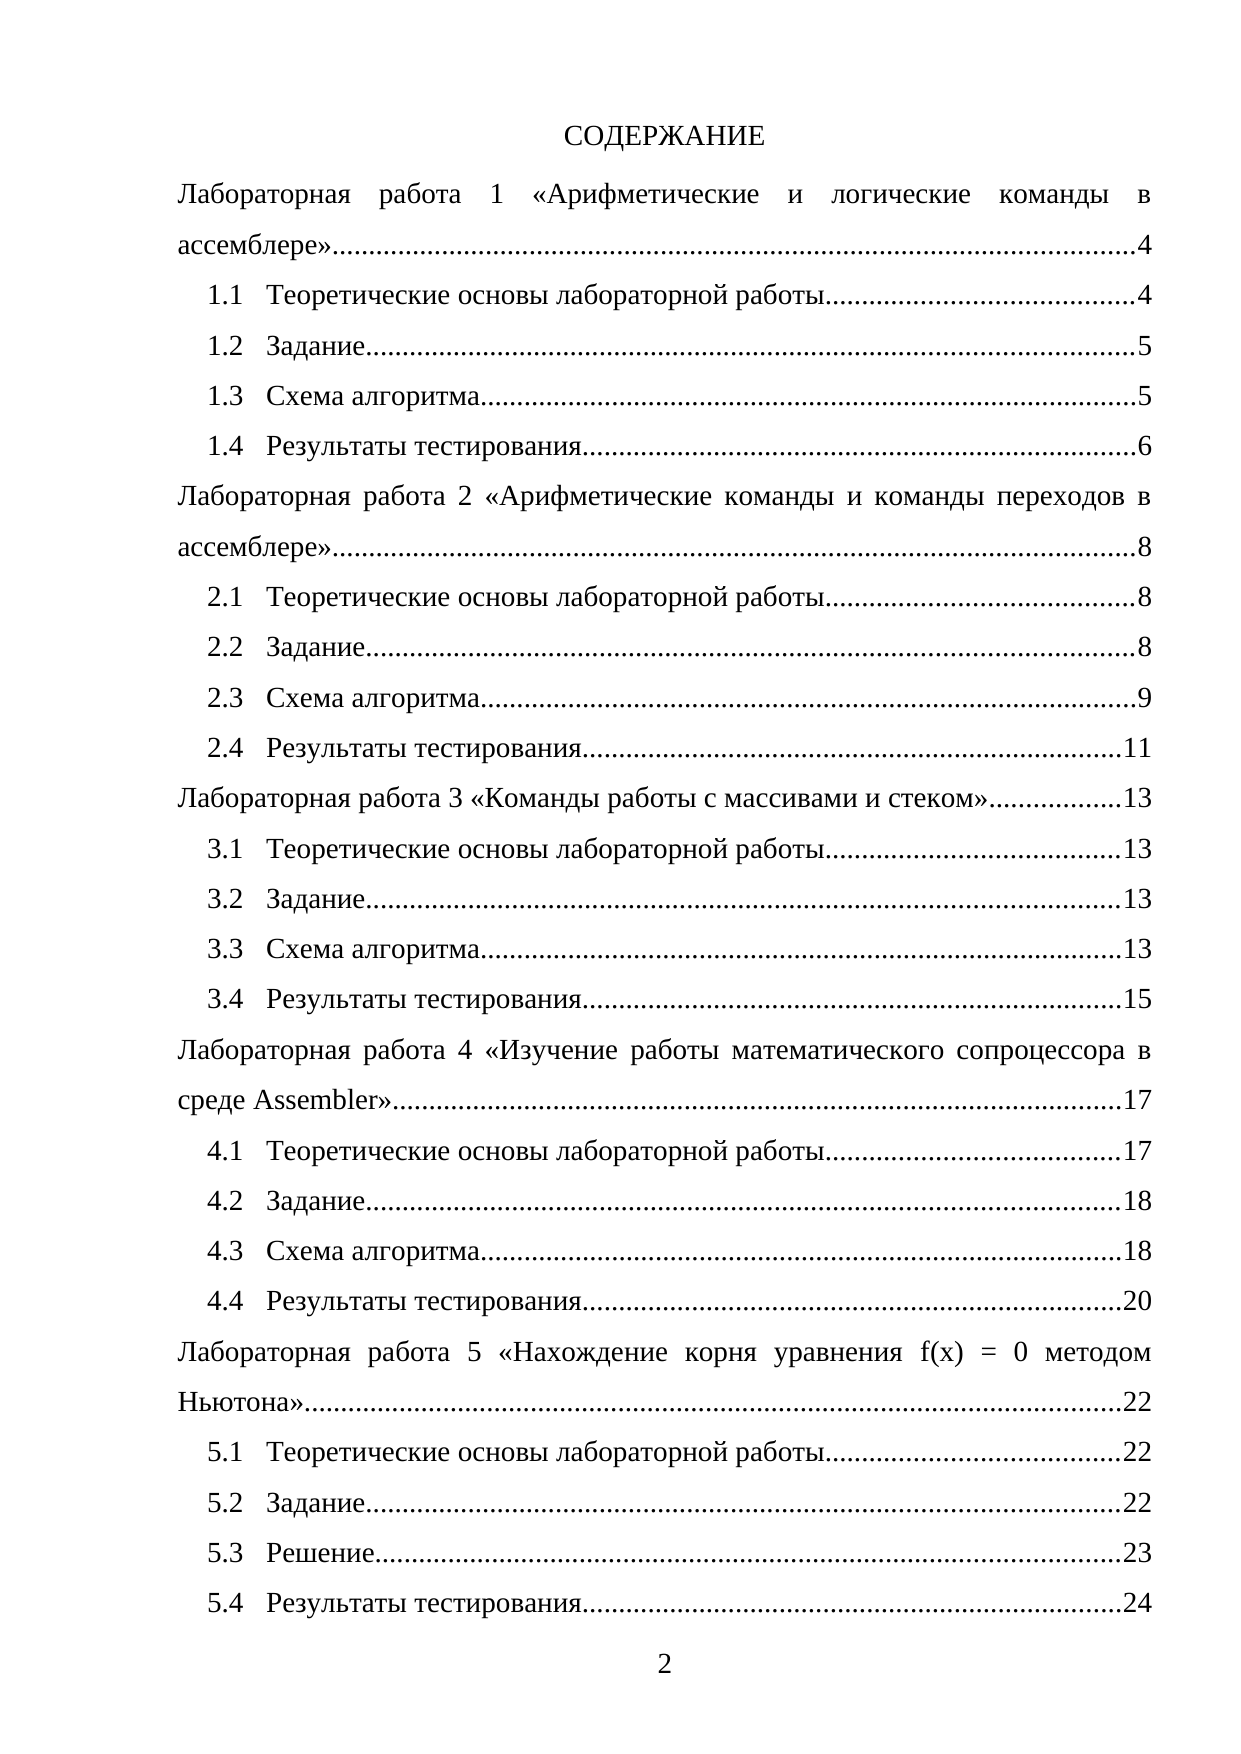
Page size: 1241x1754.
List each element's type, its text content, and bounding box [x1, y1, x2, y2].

text 3.3 Схема алгоритма 13 [207, 931, 1152, 965]
text Лабораторная работа 2 «Арифметические команды и команды переходов в ассемблере» 8 [177, 478, 1152, 562]
text 1.2 Задание 5 [207, 328, 1152, 361]
text 4.3 Схема алгоритма 18 [207, 1233, 1152, 1267]
text 3.1 Теоретические основы лабораторной работы 13 [207, 831, 1152, 864]
text 2.1 Теоретические основы лабораторной работы 8 [207, 579, 1152, 613]
text 4.4 Результаты тестирования 20 [207, 1283, 1152, 1317]
text 5.3 Решение 23 [207, 1535, 1152, 1569]
text 5.4 Результаты тестирования 24 [207, 1585, 1152, 1619]
text Лабораторная работа 5 «Нахождение корня уравнения f(x) = 0 методом Ньютона» 22 [177, 1334, 1152, 1418]
text 3.4 Результаты тестирования 15 [207, 982, 1152, 1015]
text 2.3 Схема алгоритма 9 [207, 680, 1152, 713]
text 2.4 Результаты тестирования 11 [207, 730, 1152, 764]
text 1.3 Схема алгоритма 5 [207, 378, 1152, 411]
text 4.2 Задание 18 [207, 1183, 1152, 1216]
text Лабораторная работа 3 «Команды работы с массивами и стеком» 13 [177, 780, 1152, 814]
text СОДЕРЖАНИЕ [177, 118, 1152, 152]
text 5.2 Задание 22 [207, 1485, 1152, 1518]
text Лабораторная работа 4 «Изучение работы математического сопроцессора в среде Assembler» 17 [177, 1032, 1152, 1116]
text 5.1 Теоретические основы лабораторной работы 22 [207, 1434, 1152, 1468]
text 4.1 Теоретические основы лабораторной работы 17 [207, 1133, 1152, 1166]
text 1.4 Результаты тестирования 6 [207, 428, 1152, 462]
text 2.2 Задание 8 [207, 629, 1152, 663]
text 3.2 Задание 13 [207, 881, 1152, 914]
text 1.1 Теоретические основы лабораторной работы 4 [207, 277, 1152, 311]
text Лабораторная работа 1 «Арифметические и логические команды в ассемблере» 4 [177, 177, 1152, 261]
